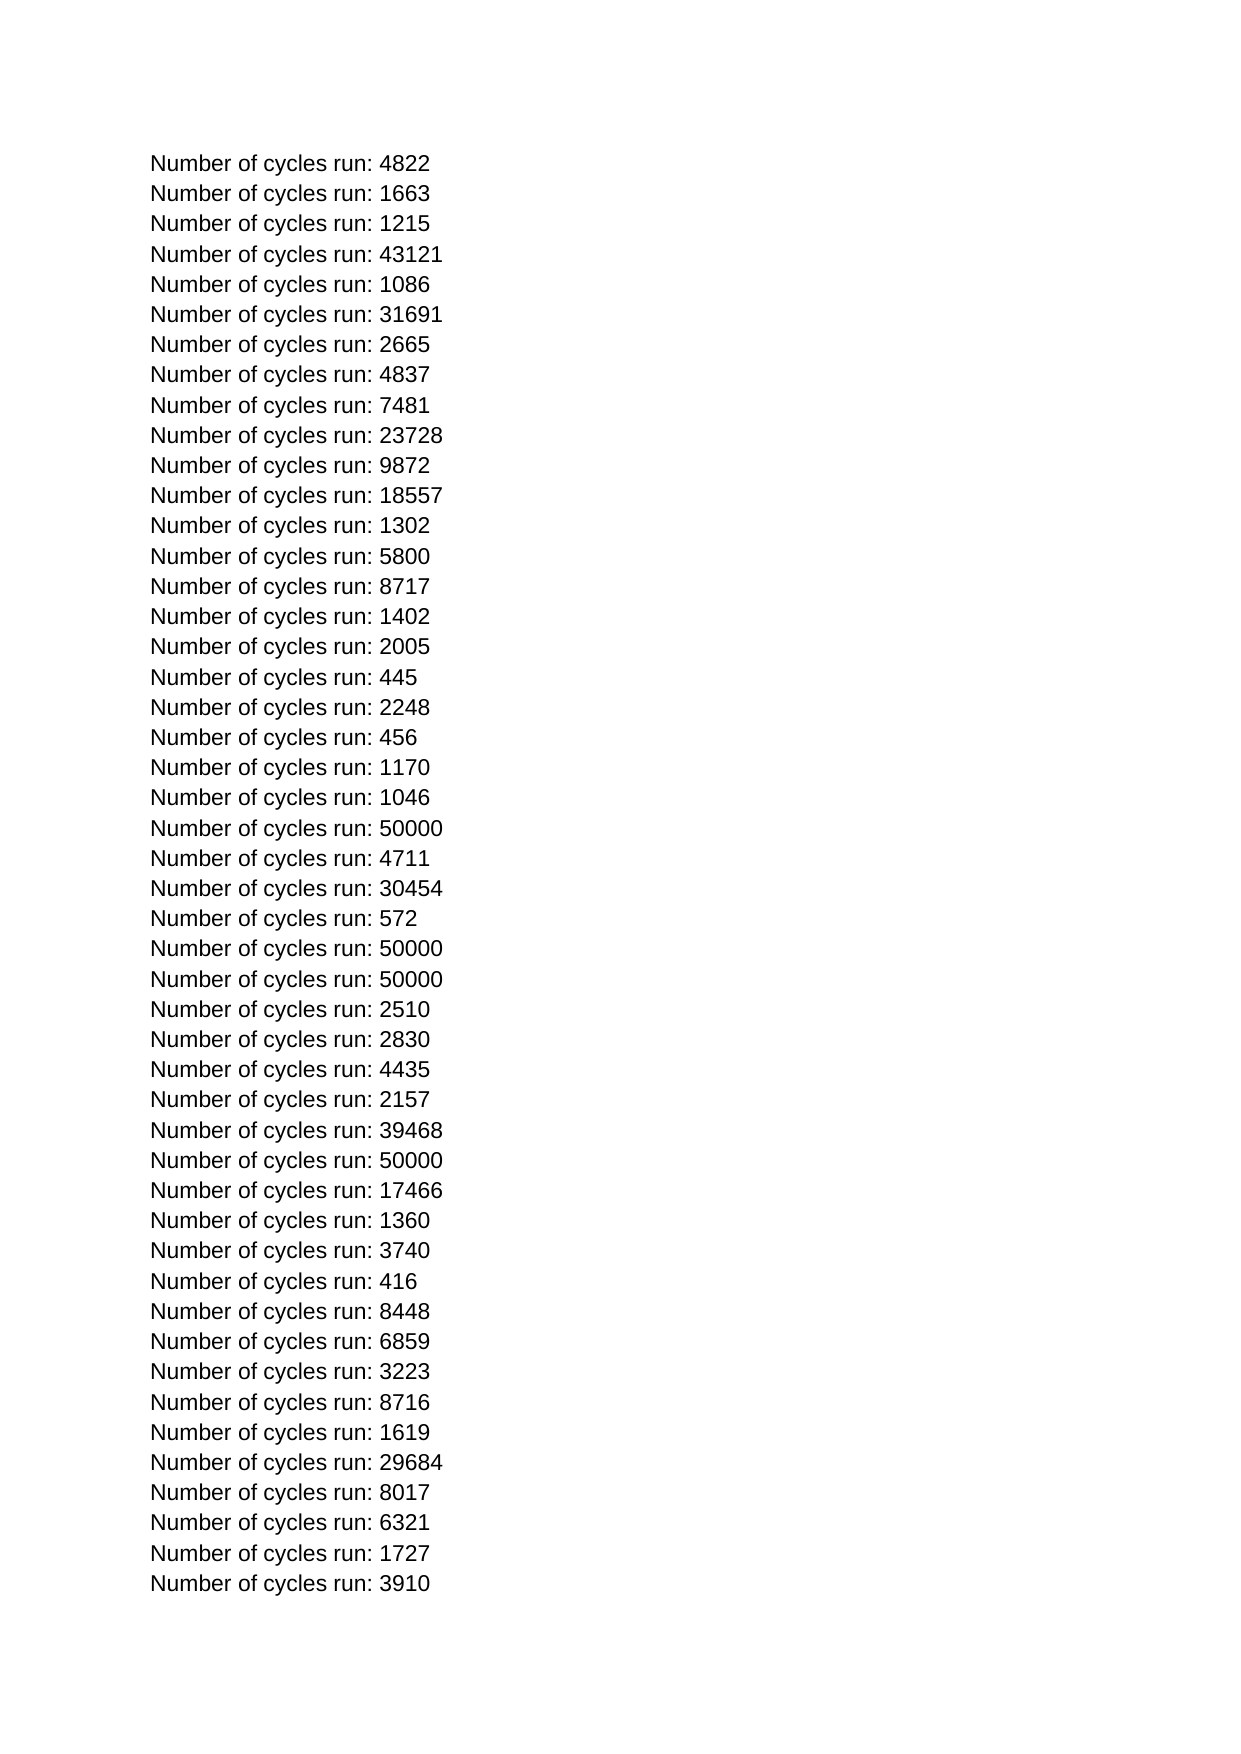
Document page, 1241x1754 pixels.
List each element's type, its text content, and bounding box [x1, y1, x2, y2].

text Number of cycles run: 5800 [150, 543, 1090, 569]
text Number of cycles run: 456 [150, 724, 1090, 750]
text Number of cycles run: 1402 [150, 603, 1090, 629]
text Number of cycles run: 1619 [150, 1419, 1090, 1445]
text Number of cycles run: 8448 [150, 1298, 1090, 1324]
text Number of cycles run: 2157 [150, 1086, 1090, 1113]
text Number of cycles run: 3740 [150, 1237, 1090, 1264]
text Number of cycles run: 3910 [150, 1570, 1090, 1596]
text Number of cycles run: 1663 [150, 180, 1090, 207]
text Number of cycles run: 2005 [150, 633, 1090, 660]
text Number of cycles run: 445 [150, 663, 1090, 690]
text Number of cycles run: 1302 [150, 512, 1090, 539]
text Number of cycles run: 1086 [150, 271, 1090, 297]
text Number of cycles run: 7481 [150, 392, 1090, 418]
text Number of cycles run: 18557 [150, 482, 1090, 509]
text Number of cycles run: 8716 [150, 1388, 1090, 1415]
text Number of cycles run: 4711 [150, 845, 1090, 871]
text Number of cycles run: 30454 [150, 875, 1090, 901]
text Number of cycles run: 17466 [150, 1177, 1090, 1203]
text Number of cycles run: 1215 [150, 210, 1090, 237]
text Number of cycles run: 8017 [150, 1479, 1090, 1506]
text Number of cycles run: 43121 [150, 241, 1090, 267]
text Number of cycles run: 6321 [150, 1509, 1090, 1536]
text Number of cycles run: 9872 [150, 452, 1090, 478]
text Number of cycles run: 50000 [150, 814, 1090, 841]
text Number of cycles run: 1046 [150, 784, 1090, 811]
text Number of cycles run: 1360 [150, 1207, 1090, 1234]
text Number of cycles run: 50000 [150, 935, 1090, 962]
text Number of cycles run: 4837 [150, 361, 1090, 388]
text Number of cycles run: 4435 [150, 1056, 1090, 1083]
text Number of cycles run: 50000 [150, 966, 1090, 992]
text Number of cycles run: 4822 [150, 150, 1090, 176]
text Number of cycles run: 2665 [150, 331, 1090, 358]
text Number of cycles run: 2830 [150, 1026, 1090, 1052]
text Number of cycles run: 416 [150, 1268, 1090, 1294]
text Number of cycles run: 23728 [150, 422, 1090, 448]
text Number of cycles run: 2510 [150, 996, 1090, 1022]
text Number of cycles run: 8717 [150, 573, 1090, 599]
text Number of cycles run: 6859 [150, 1328, 1090, 1354]
text Number of cycles run: 572 [150, 905, 1090, 932]
text Number of cycles run: 31691 [150, 301, 1090, 327]
text Number of cycles run: 2248 [150, 694, 1090, 720]
text Number of cycles run: 1727 [150, 1539, 1090, 1566]
text Number of cycles run: 39468 [150, 1117, 1090, 1143]
text Number of cycles run: 1170 [150, 754, 1090, 781]
text Number of cycles run: 3223 [150, 1358, 1090, 1385]
text Number of cycles run: 50000 [150, 1147, 1090, 1173]
text Number of cycles run: 29684 [150, 1449, 1090, 1475]
